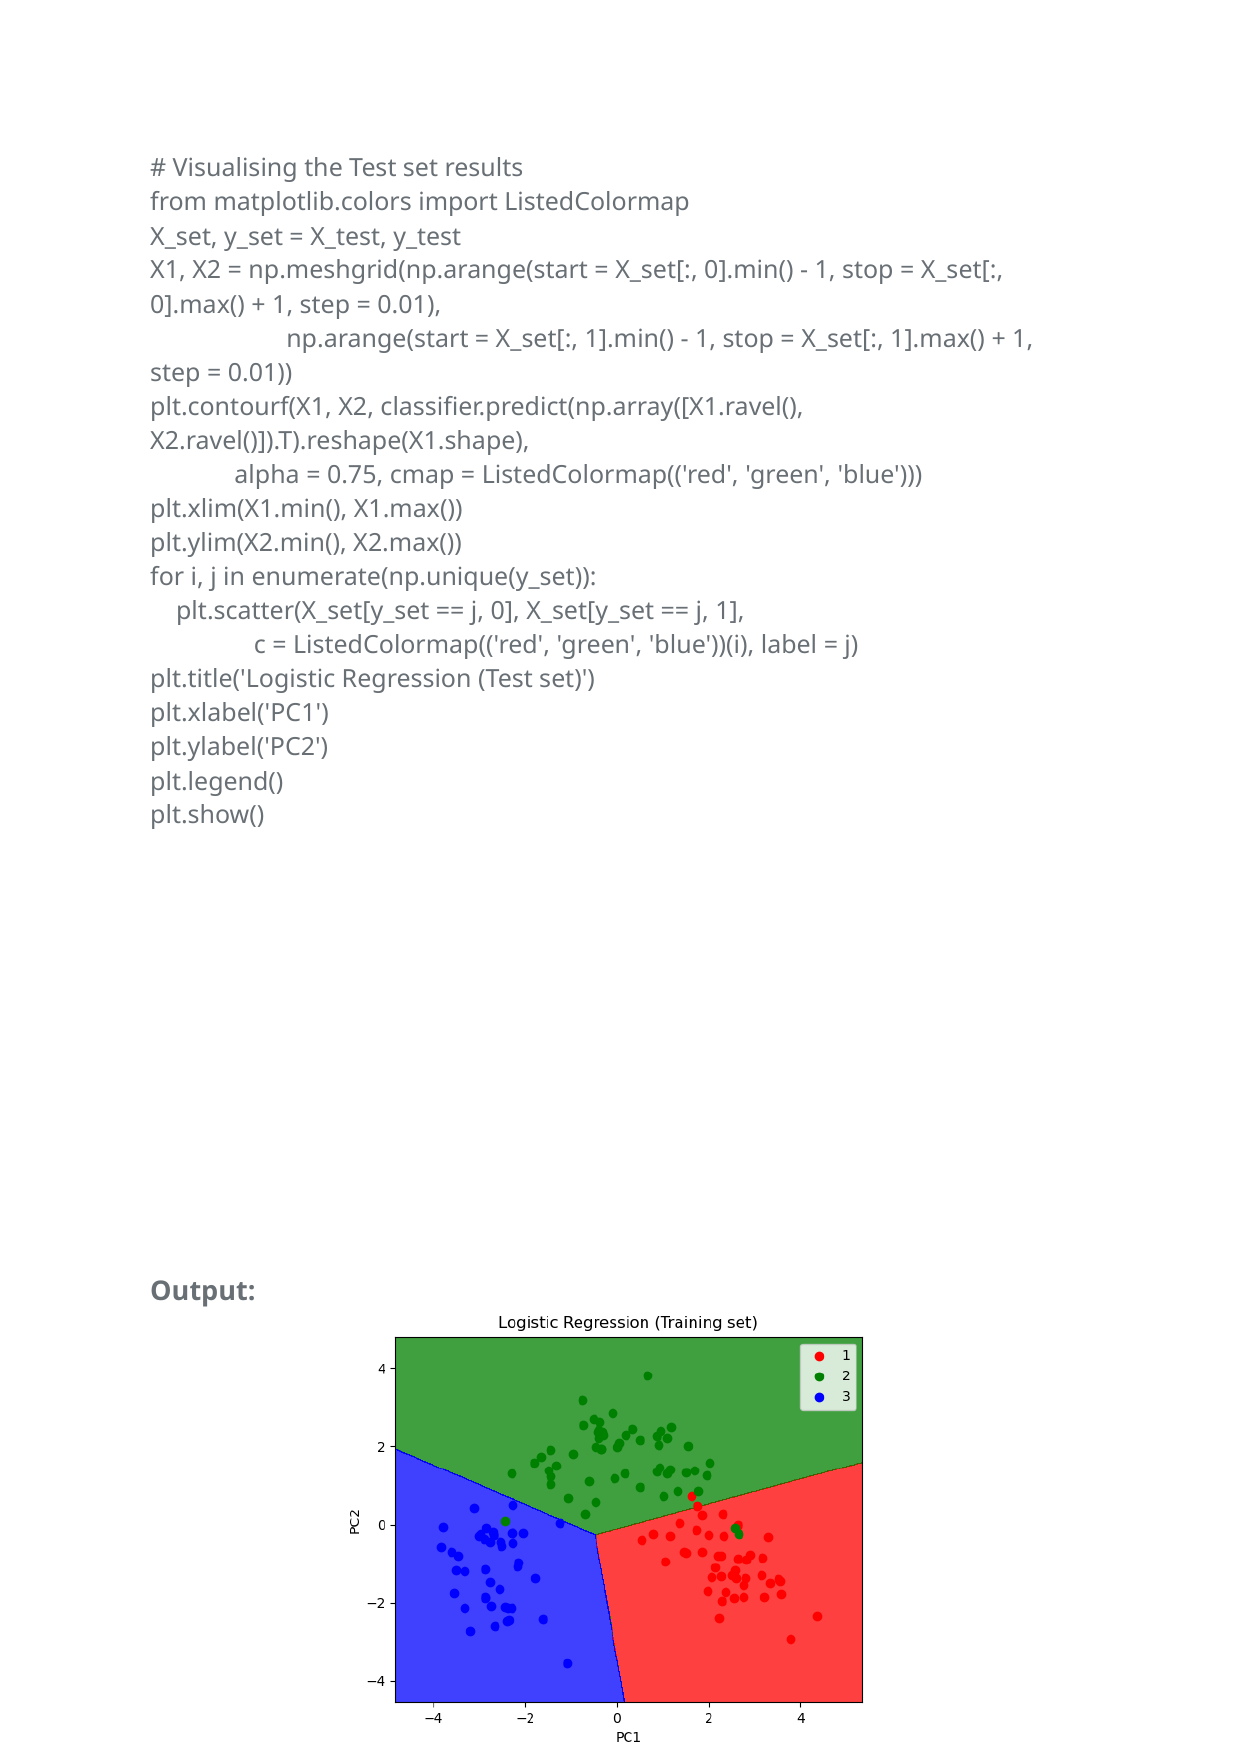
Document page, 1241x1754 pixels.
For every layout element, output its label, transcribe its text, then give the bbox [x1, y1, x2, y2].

text plt.ylim(X2.min(), X2.max()) [150, 525, 1090, 559]
text Output: [150, 1271, 1090, 1308]
text c = ListedColormap(('red', 'green', 'blue'))(i), label = j) [150, 627, 1090, 661]
text plt.contourf(X1, X2, classifier.predict(np.array([X1.ravel(), X2.ravel()]).T).reshape(X1.shape), [150, 388, 1090, 457]
text for i, j in enumerate(np.unique(y_set)): [150, 559, 1090, 593]
text np.arange(start = X_set[:, 1].min() - 1, stop = X_set[:, 1].max() + 1, step = 0.01)) [150, 320, 1090, 388]
text X_set, y_set = X_test, y_test [150, 218, 1090, 252]
text plt.scatter(X_set[y_set == j, 0], X_set[y_set == j, 1], [150, 593, 1090, 627]
picture [319, 1279, 922, 1754]
text plt.ylabel('PC2') [150, 729, 1090, 763]
text X1, X2 = np.meshgrid(np.arange(start = X_set[:, 0].min() - 1, stop = X_set[:, 0].max() + 1, step = 0.01), [150, 252, 1090, 320]
text plt.title('Logistic Regression (Test set)') [150, 661, 1090, 695]
text alpha = 0.75, cmap = ListedColormap(('red', 'green', 'blue'))) [150, 457, 1090, 491]
text plt.show() [150, 797, 1090, 831]
text plt.legend() [150, 763, 1090, 797]
text plt.xlim(X1.min(), X1.max()) [150, 491, 1090, 525]
text plt.xlabel('PC1') [150, 695, 1090, 729]
text # Visualising the Test set results [150, 150, 1090, 184]
text from matplotlib.colors import ListedColormap [150, 184, 1090, 218]
